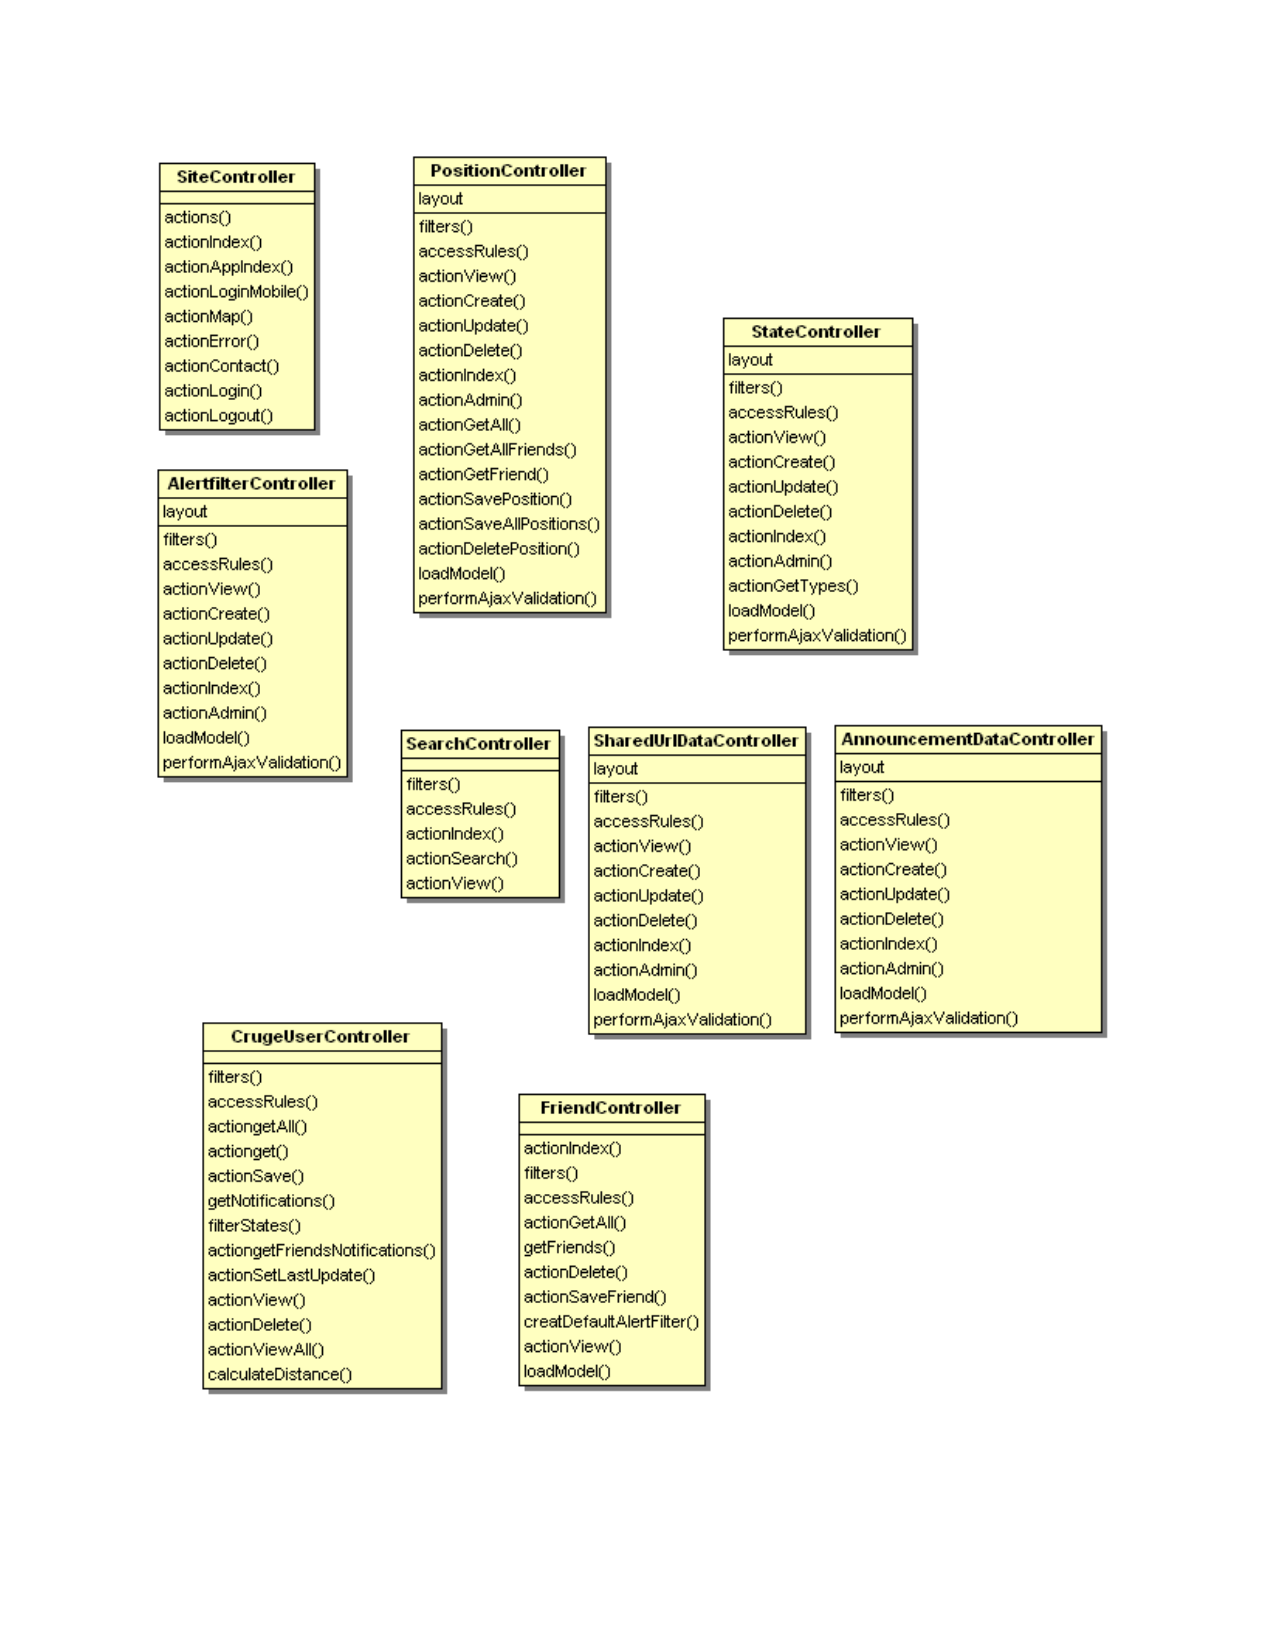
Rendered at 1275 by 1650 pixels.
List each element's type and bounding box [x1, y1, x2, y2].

picture [150, 150, 1125, 1413]
